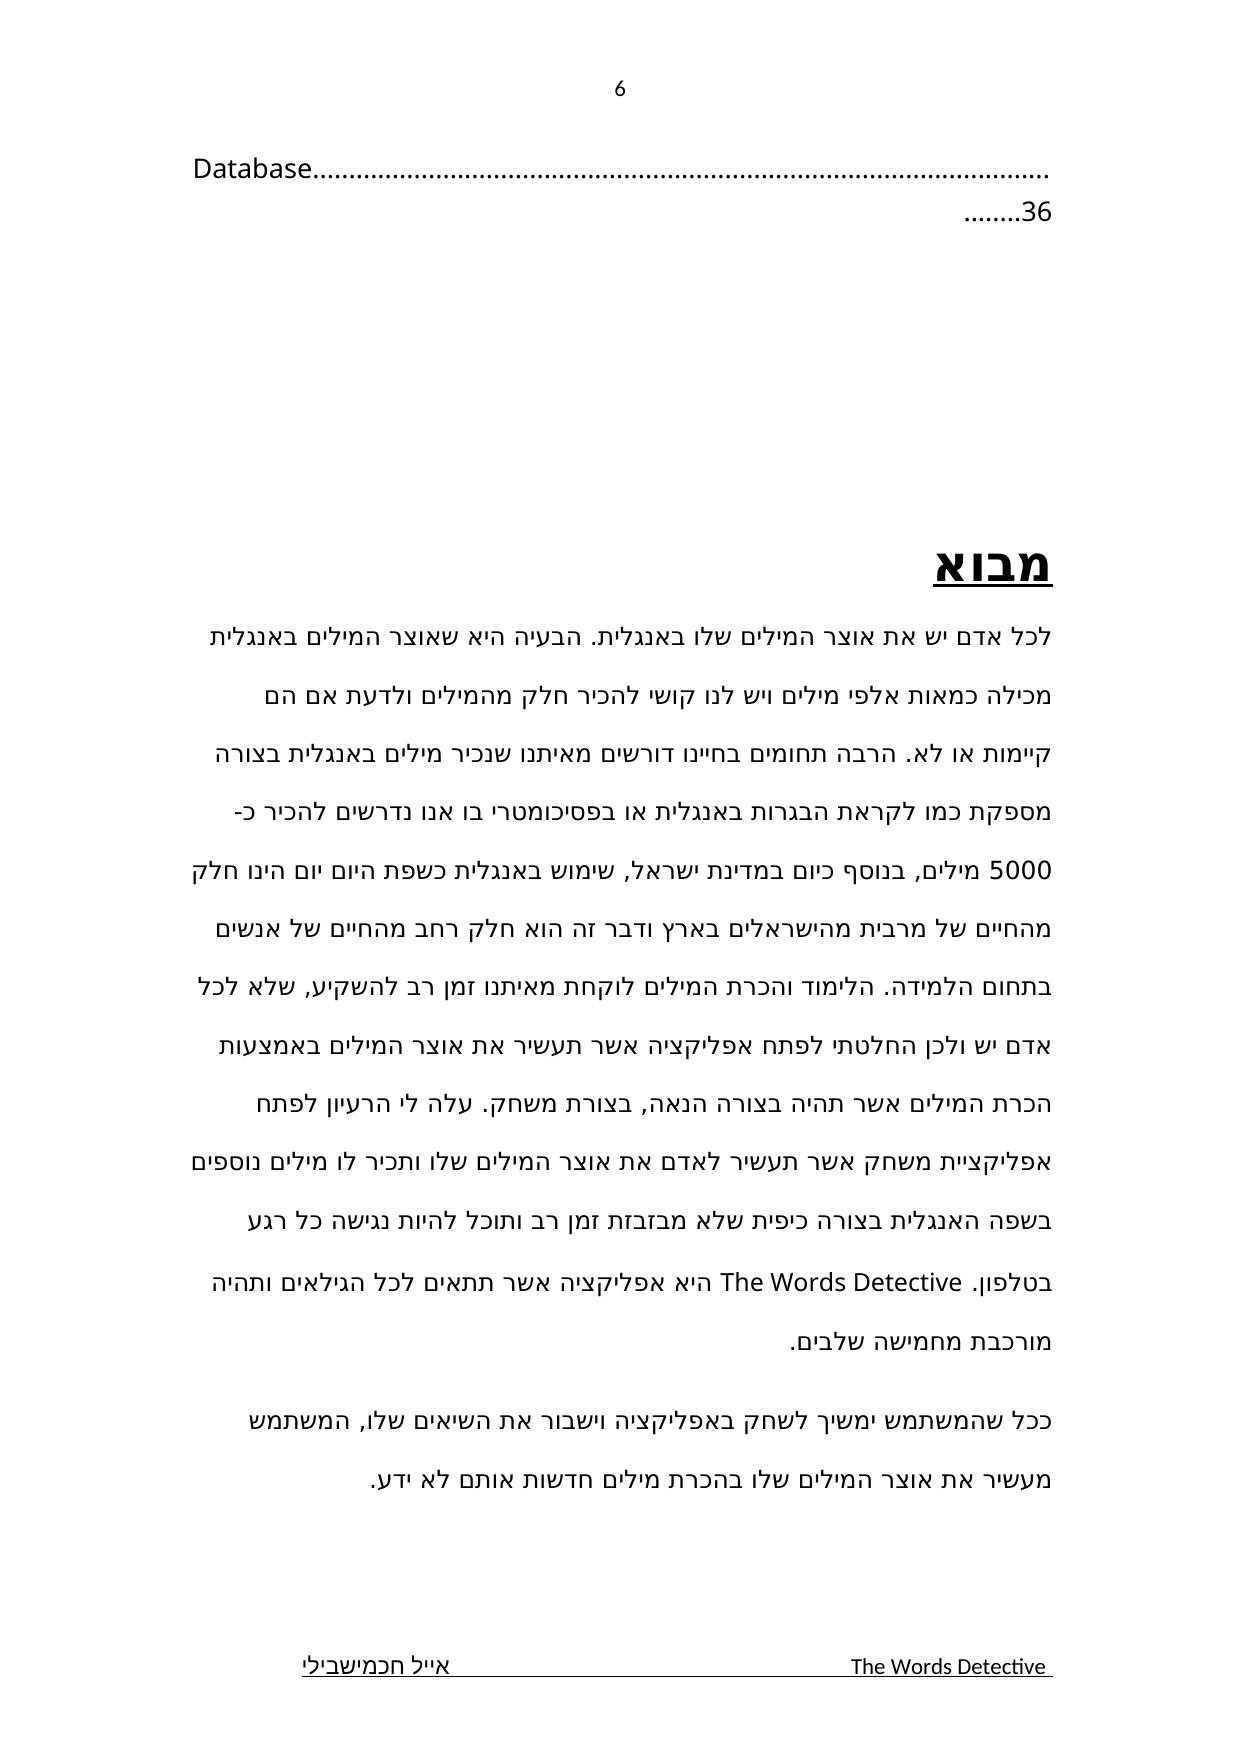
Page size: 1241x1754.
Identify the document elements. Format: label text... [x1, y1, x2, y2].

text מבוא [187, 535, 1053, 593]
text ככל שהמשתמש ימשיך לשחק באפליקציה וישבור את השיאים שלו, המשתמש מעשיר את אוצר המילים שלו בהכרת מילים חדשות אותם לא ידע. [187, 1407, 1053, 1494]
text Database..............................................................................................................36 [187, 150, 1053, 229]
text לכל אדם יש את אוצר המילים שלו באנגלית. הבעיה היא שאוצר המילים באנגלית מכילה כמאות אלפי מילים ויש לנו קושי להכיר חלק מהמילים ולדעת אם הם קיימות או לא. הרבה תחומים בחיינו דורשים מאיתנו שנכיר מילים באנגלית בצורה מספקת כמו לקראת הבגרות באנגלית או בפסיכומטרי בו אנו נדרשים להכיר כ-5000 מילים, בנוסף כיום במדינת ישראל, שימוש באנגלית כשפת היום יום הינו חלק מהחיים של מרבית מהישראלים בארץ ודבר זה הוא חלק רחב מהחיים של אנשים בתחום הלמידה. הלימוד והכרת המילים לוקחת מאיתנו זמן רב להשקיע, שלא לכל אדם יש ולכן החלטתי לפתח אפליקציה אשר תעשיר את אוצר המילים באמצעות הכרת המילים אשר תהיה בצורה הנאה, בצורת משחק. עלה לי הרעיון לפתח אפליקציית משחק אשר תעשיר לאדם את אוצר המילים שלו ותכיר לו מילים נוספים בשפה האנגלית בצורה כיפית שלא מבזבזת זמן רב ותוכל להיות נגישה כל רגע בטלפון. The Words Detective היא אפליקציה אשר תתאים לכל הגילאים ותהיה מורכבת מחמישה שלבים. [187, 622, 1053, 1357]
